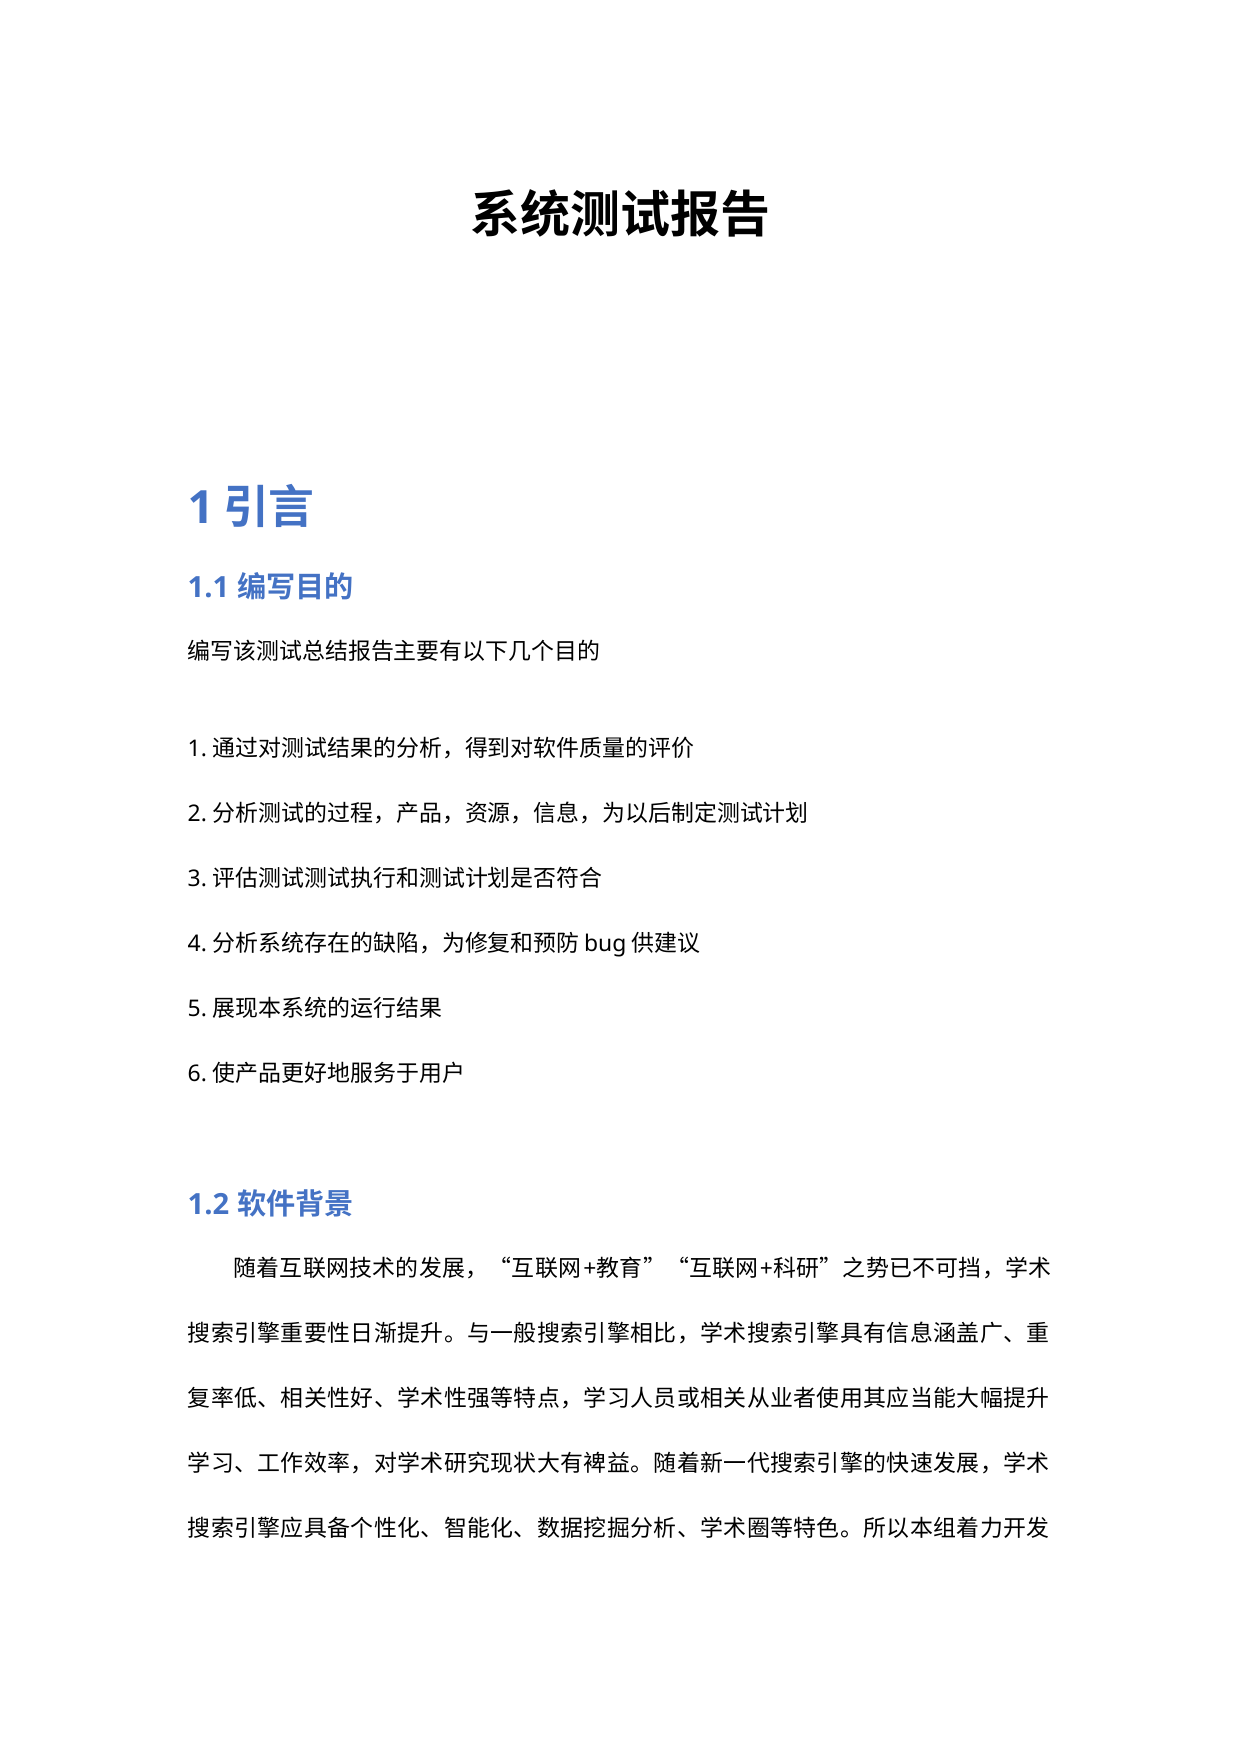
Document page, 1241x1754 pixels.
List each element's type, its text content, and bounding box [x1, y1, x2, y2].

text 3. 评估测试测试执行和测试计划是否符合 [187, 844, 1053, 909]
text 4. 分析系统存在的缺陷，为修复和预防bug供建议 [187, 909, 1053, 974]
text 1.2 软件背景 [187, 1169, 1053, 1234]
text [187, 1234, 1053, 1559]
text 5. 展现本系统的运行结果 [187, 974, 1053, 1039]
text 系统测试报告 [187, 162, 1053, 259]
text 1.1 编写目的 [187, 552, 1053, 617]
text 1引言 [187, 454, 1053, 552]
text 6. 使产品更好地服务于用户 [187, 1039, 1053, 1104]
text 1. 通过对测试结果的分析，得到对软件质量的评价 [187, 714, 1053, 779]
text 编写该测试总结报告主要有以下几个目的 [187, 617, 1053, 682]
text 2. 分析测试的过程，产品，资源，信息，为以后制定测试计划 [187, 779, 1053, 844]
